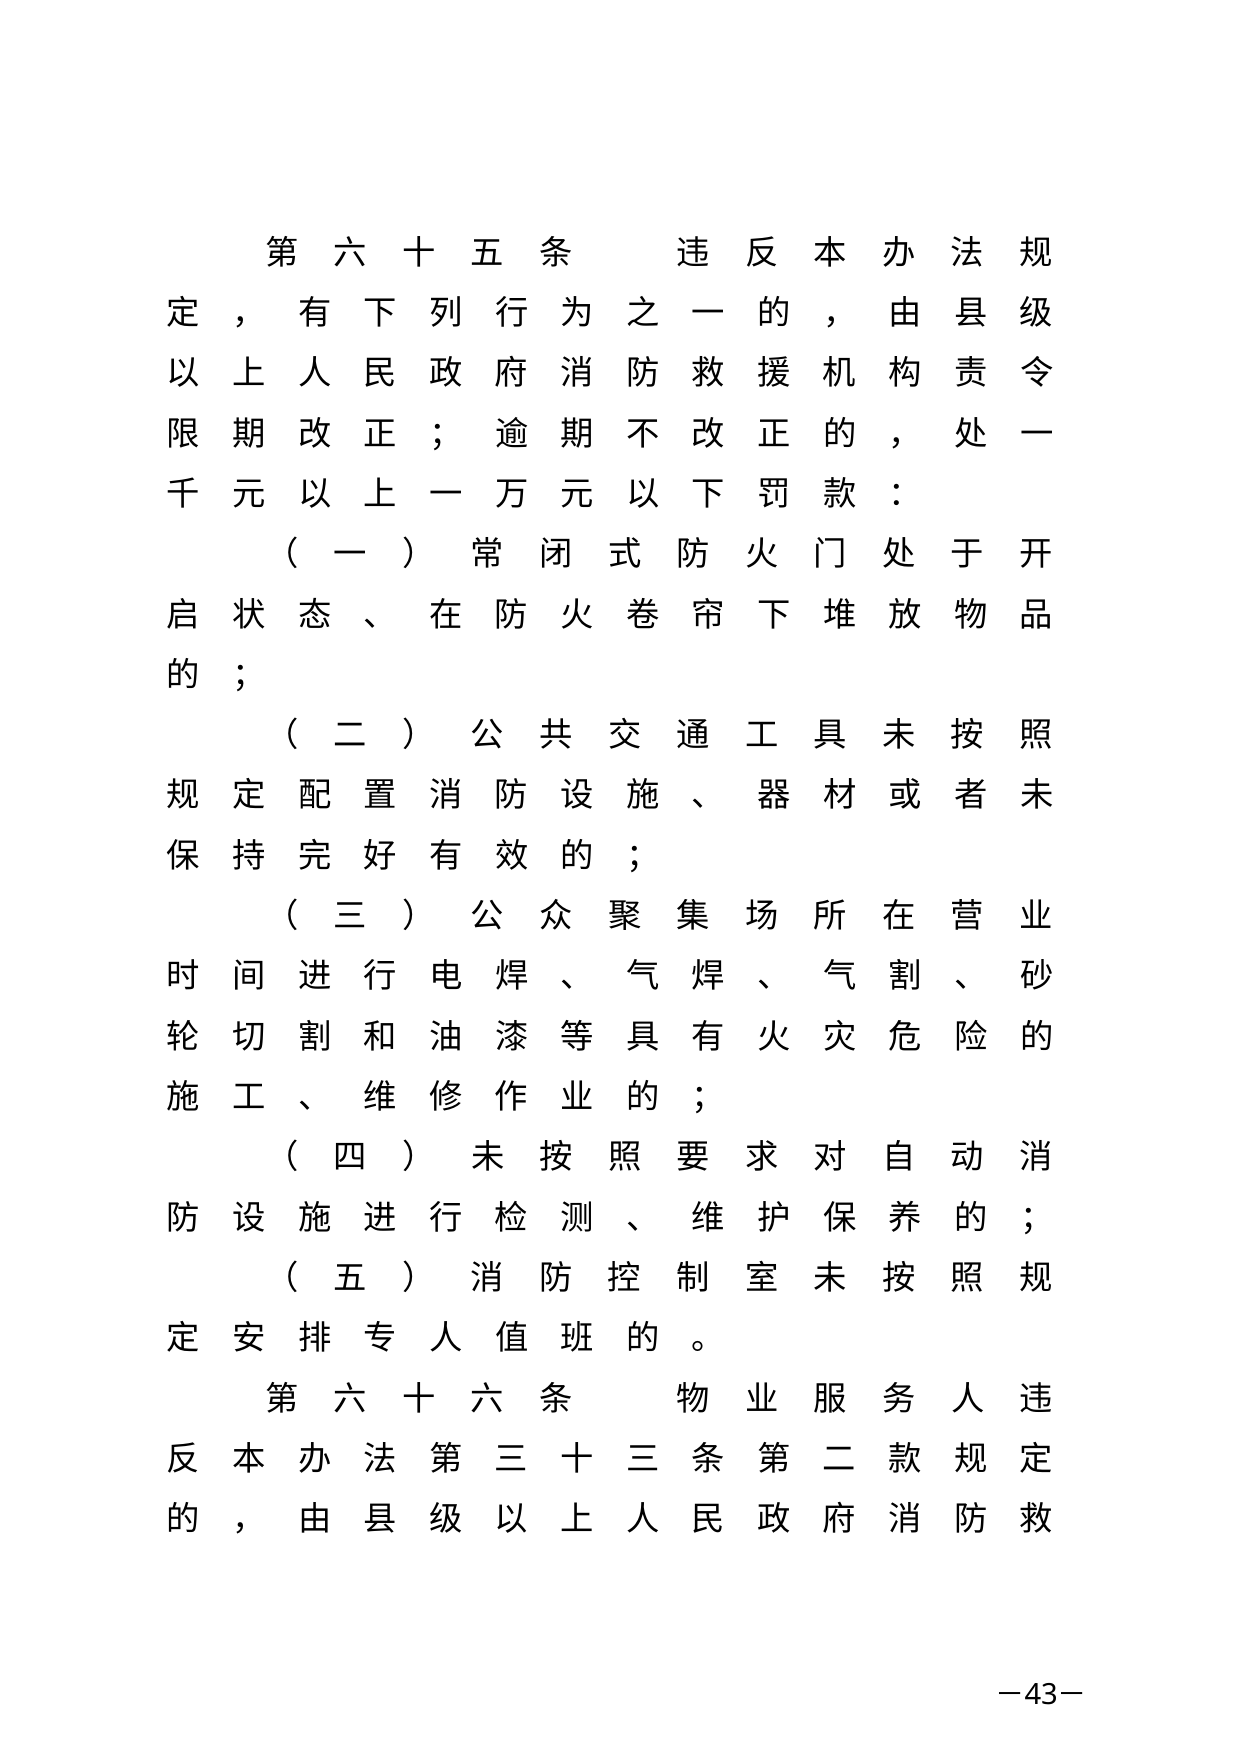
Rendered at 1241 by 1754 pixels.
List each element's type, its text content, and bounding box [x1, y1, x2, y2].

text （二）公共交通工具未按照规定配置消防设施、器材或者未保持完好有效的； [167, 702, 1085, 883]
text 第六十五条 违反本办法规定，有下列行为之一的，由县级以上人民政府消防救援机构责令限期改正；逾期不改正的，处一千元以上一万元以下罚款： [167, 219, 1085, 521]
text （五）消防控制室未按照规定安排专人值班的。 [167, 1245, 1085, 1365]
text （三）公众聚集场所在营业时间进行电焊、气焊、气割、砂轮切割和油漆等具有火灾危险的施工、维修作业的； [167, 883, 1085, 1124]
text （四）未按照要求对自动消防设施进行检测、维护保养的； [167, 1124, 1085, 1245]
text （一）常闭式防火门处于开启状态、在防火卷帘下堆放物品的； [167, 521, 1085, 702]
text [167, 1365, 1085, 1546]
